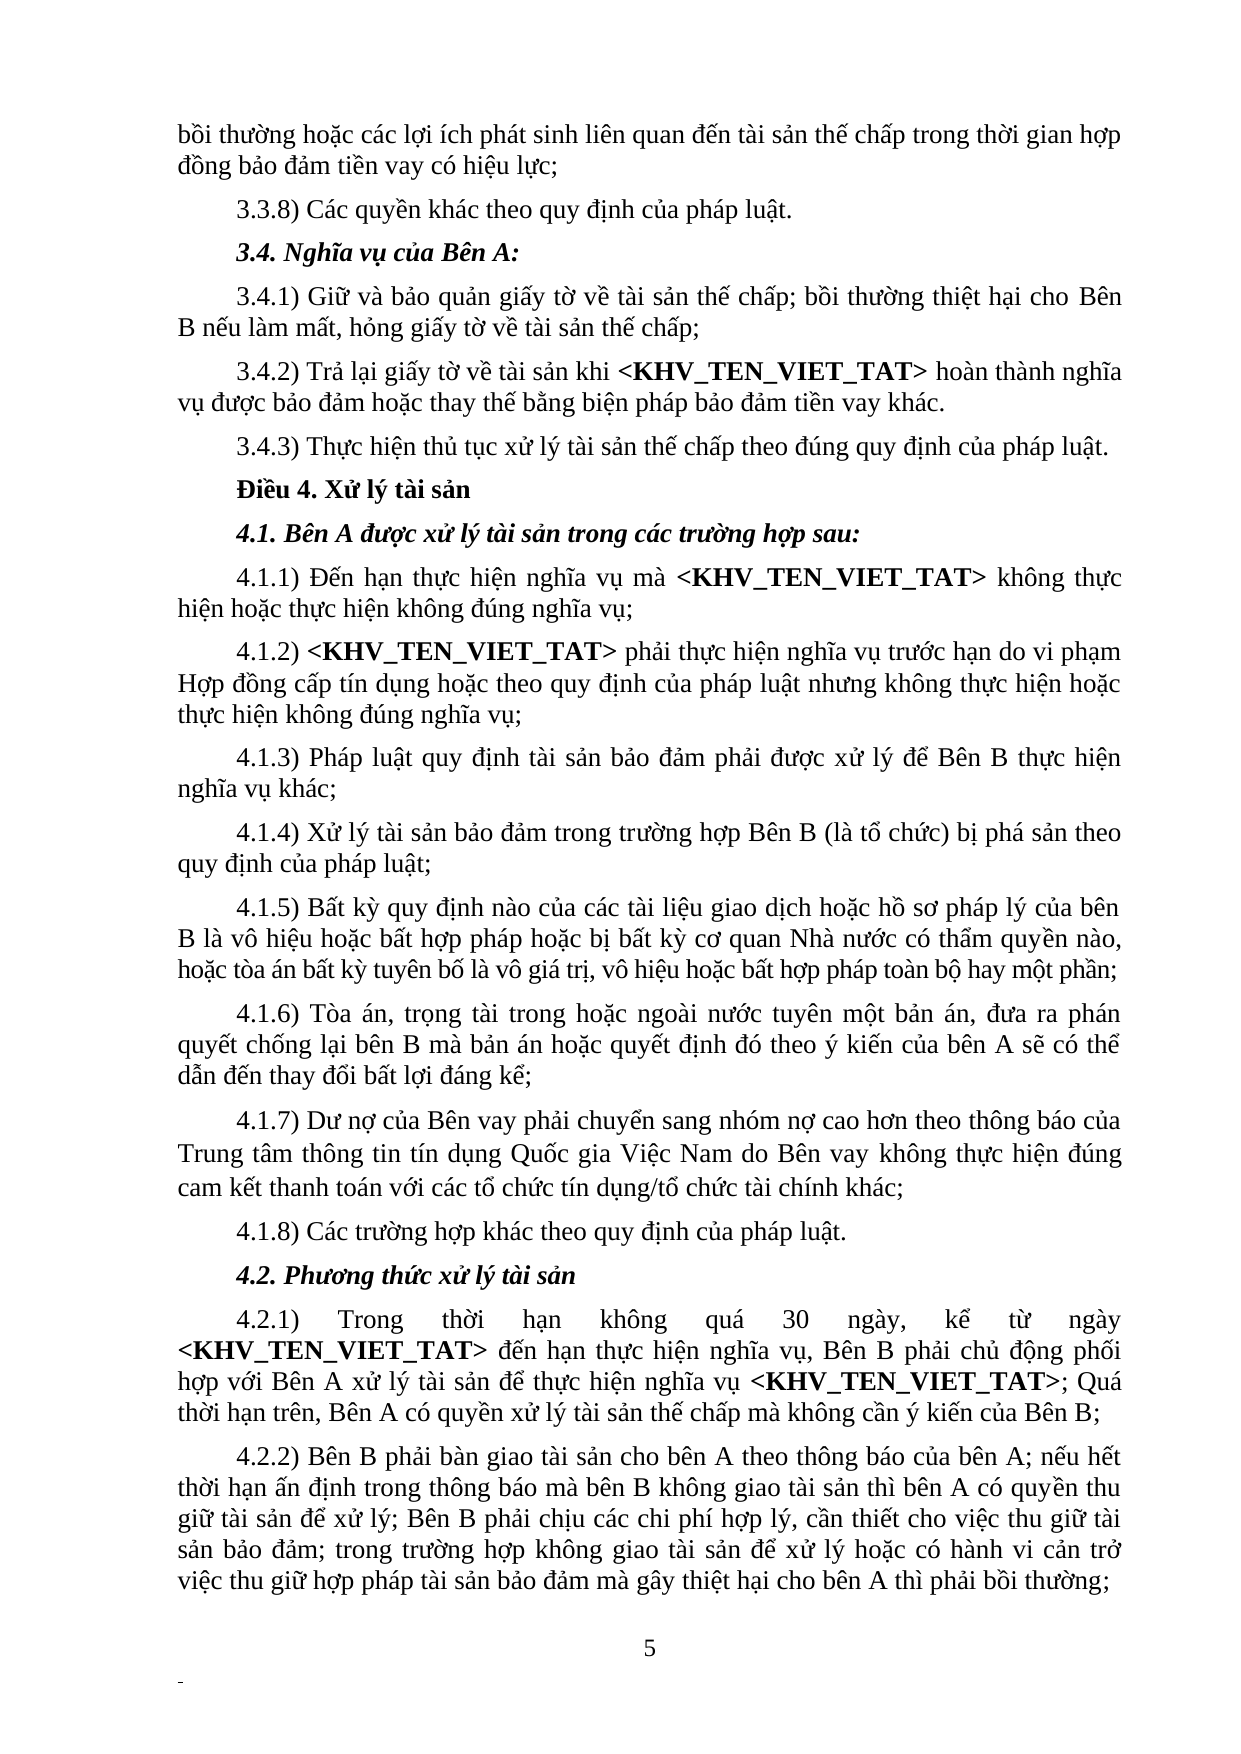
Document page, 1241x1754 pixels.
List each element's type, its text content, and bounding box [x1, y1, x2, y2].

text 3.3.8) Các quyền khác theo quy định của pháp luật. [177, 193, 1122, 224]
text 4.1.5) Bất kỳ quy định nào của các tài liệu giao dịch hoặc hồ sơ pháp lý của bên B là vô hiệu hoặc bất hợp pháp hoặc bị bất kỳ cơ quan Nhà nước có thẩm quyền nào, hoặc tòa án bất kỳ tuyên bố là vô giá trị, vô hiệu hoặc bất hợp pháp toàn bộ hay một phần; [177, 891, 1122, 984]
subtitle 3.4.1) Giữ và bảo quản giấy tờ về tài sản thế chấp; bồi thường thiệt hại cho Bên B nếu làm mất, hỏng giấy tờ về tài sản thế chấp; [177, 280, 1122, 342]
text 4.1.1) Đến hạn thực hiện nghĩa vụ mà <KHV_TEN_VIET_TAT> không thực hiện hoặc thực hiện không đúng nghĩa vụ; [177, 561, 1122, 623]
text 3.4.3) Thực hiện thủ tục xử lý tài sản thế chấp theo đúng quy định của pháp luật. [177, 430, 1122, 461]
text 4.2.2) Bên B phải bàn giao tài sản cho bên A theo thông báo của bên A; nếu hết thời hạn ấn định trong thông báo mà bên B không giao tài sản thì bên A có quyền thu giữ tài sản để xử lý; Bên B phải chịu các chi phí hợp lý, cần thiết cho việc thu giữ tài sản bảo đảm; trong trường hợp không giao tài sản để xử lý hoặc có hành vi cản trở việc thu giữ hợp pháp tài sản bảo đảm mà gây thiệt hại cho bên A thì phải bồi thường; [177, 1440, 1122, 1596]
text 4.1.8) Các trường hợp khác theo quy định của pháp luật. [177, 1215, 1122, 1247]
text 4.1.6) Tòa án, trọng tài trong hoặc ngoài nước tuyên một bản án, đưa ra phán quyết chống lại bên B mà bản án hoặc quyết định đó theo ý kiến của bên A sẽ có thể dẫn đến thay đổi bất lợi đáng kể; [177, 997, 1122, 1090]
text 4.1.2) <KHV_TEN_VIET_TAT> phải thực hiện nghĩa vụ trước hạn do vi phạm Hợp đồng cấp tín dụng hoặc theo quy định của pháp luật nhưng không thực hiện hoặc thực hiện không đúng nghĩa vụ; [177, 636, 1122, 729]
subtitle 3.4.2) Trả lại giấy tờ về tài sản khi <KHV_TEN_VIET_TAT> hoàn thành nghĩa vụ được bảo đảm hoặc thay thế bằng biện pháp bảo đảm tiền vay khác. [177, 355, 1122, 417]
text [177, 118, 1122, 180]
text 4.1. Bên A được xử lý tài sản trong các trường hợp sau: [177, 517, 1122, 548]
text 4.1.7) Dư nợ của Bên vay phải chuyển sang nhóm nợ cao hơn theo thông báo của Trung tâm thông tin tín dụng Quốc gia Việc Nam do Bên vay không thực hiện đúng cam kết thanh toán với các tổ chức tín dụng/tổ chức tài chính khác; [177, 1103, 1122, 1203]
text 4.1.4) Xử lý tài sản bảo đảm trong trường hợp Bên B (là tổ chức) bị phá sản theo quy định của pháp luật; [177, 816, 1122, 878]
text Điều 4. Xử lý tài sản [177, 473, 1122, 504]
text 4.1.3) Pháp luật quy định tài sản bảo đảm phải được xử lý để Bên B thực hiện nghĩa vụ khác; [177, 741, 1122, 804]
text 3.4. Nghĩa vụ của Bên A: [177, 237, 1122, 268]
text 4.2.1) Trong thời hạn không quá 30 ngày, kể từ ngày <KHV_TEN_VIET_TAT> đến hạn thực hiện nghĩa vụ, Bên B phải chủ động phối hợp với Bên A xử lý tài sản để thực hiện nghĩa vụ <KHV_TEN_VIET_TAT>; Quá thời hạn trên, Bên A có quyền xử lý tài sản thế chấp mà không cần ý kiến của Bên B; [177, 1303, 1122, 1427]
text 4.2. Phương thức xử lý tài sản [177, 1259, 1122, 1290]
